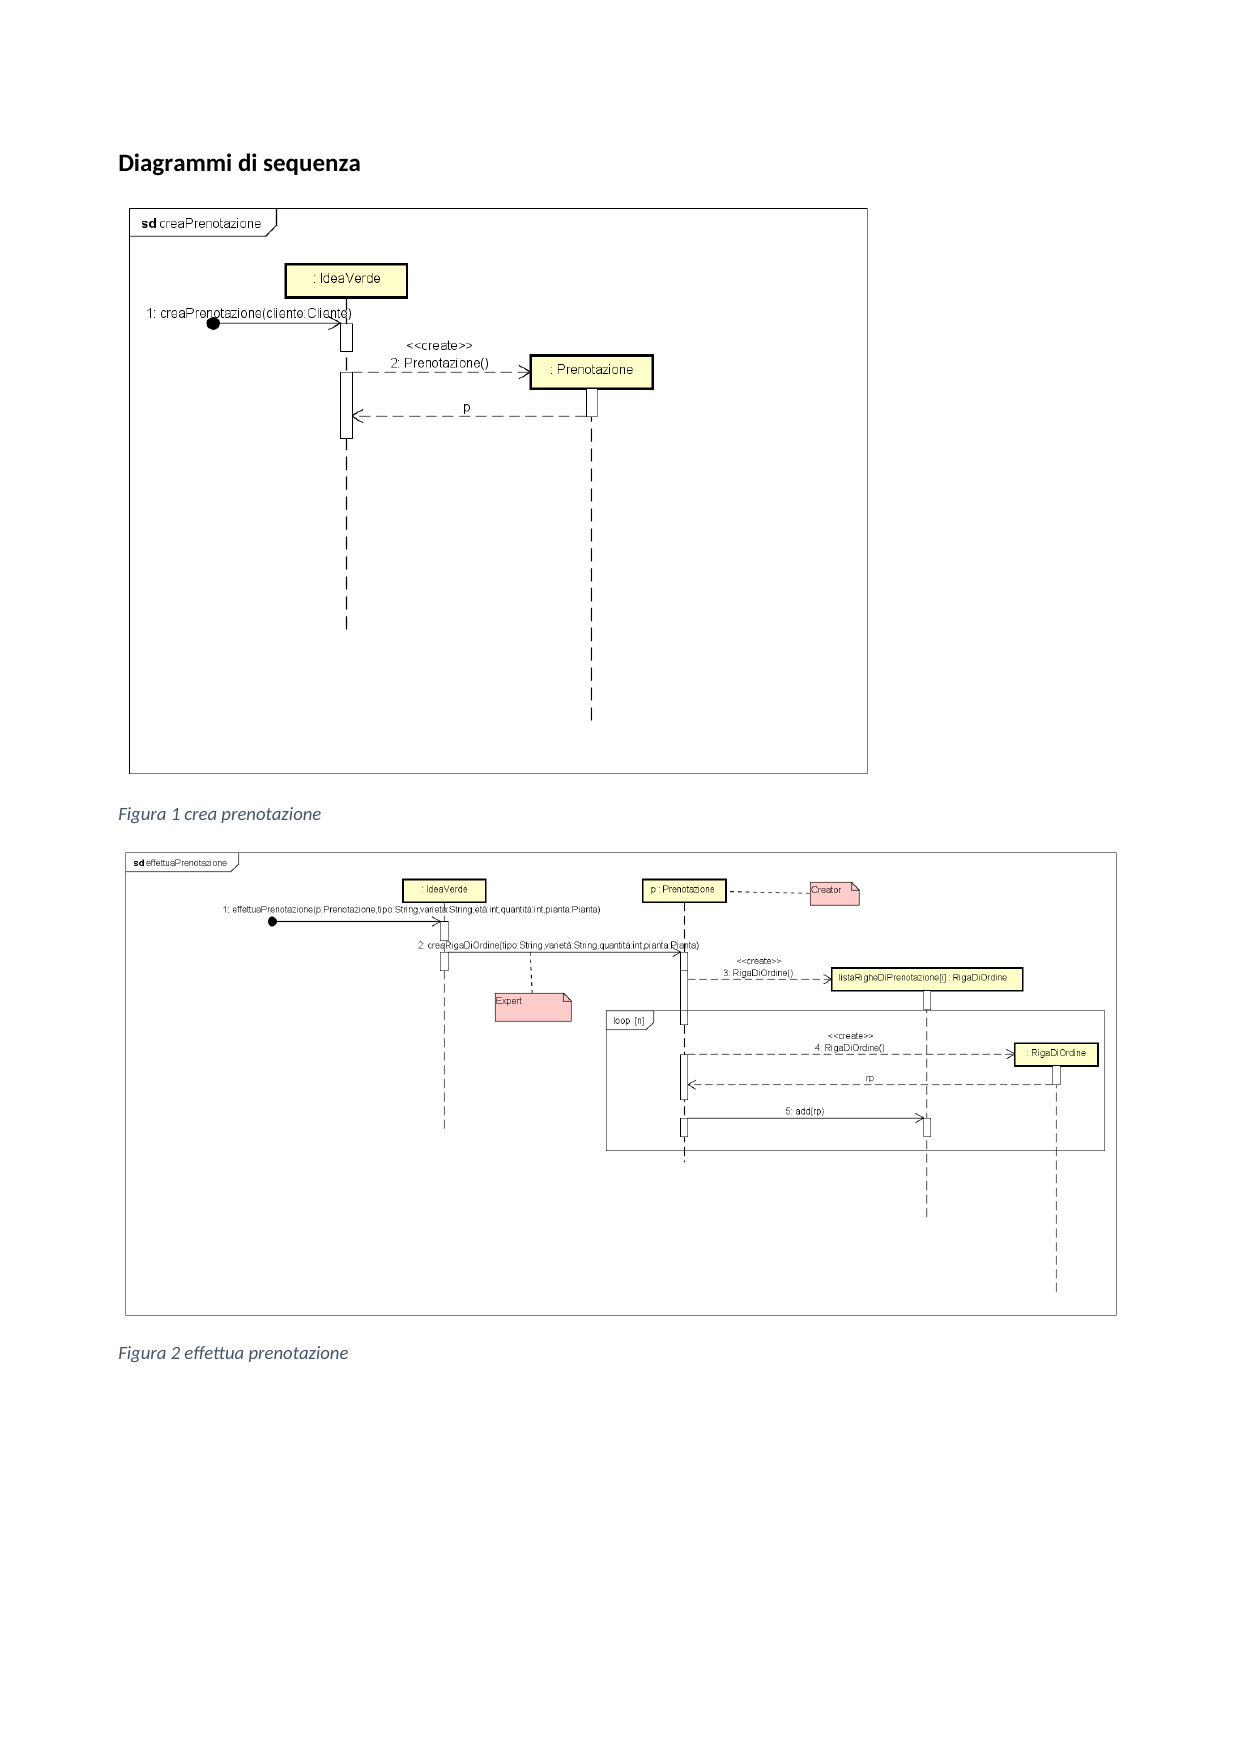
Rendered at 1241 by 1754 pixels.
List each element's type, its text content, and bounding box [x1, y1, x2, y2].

picture [118, 845, 1123, 1322]
picture [118, 197, 877, 783]
text Figura 1 crea prenotazione [118, 802, 1122, 825]
text Figura 2 effettua prenotazione [118, 1341, 1122, 1364]
text Diagrammi di sequenza [118, 148, 1122, 178]
